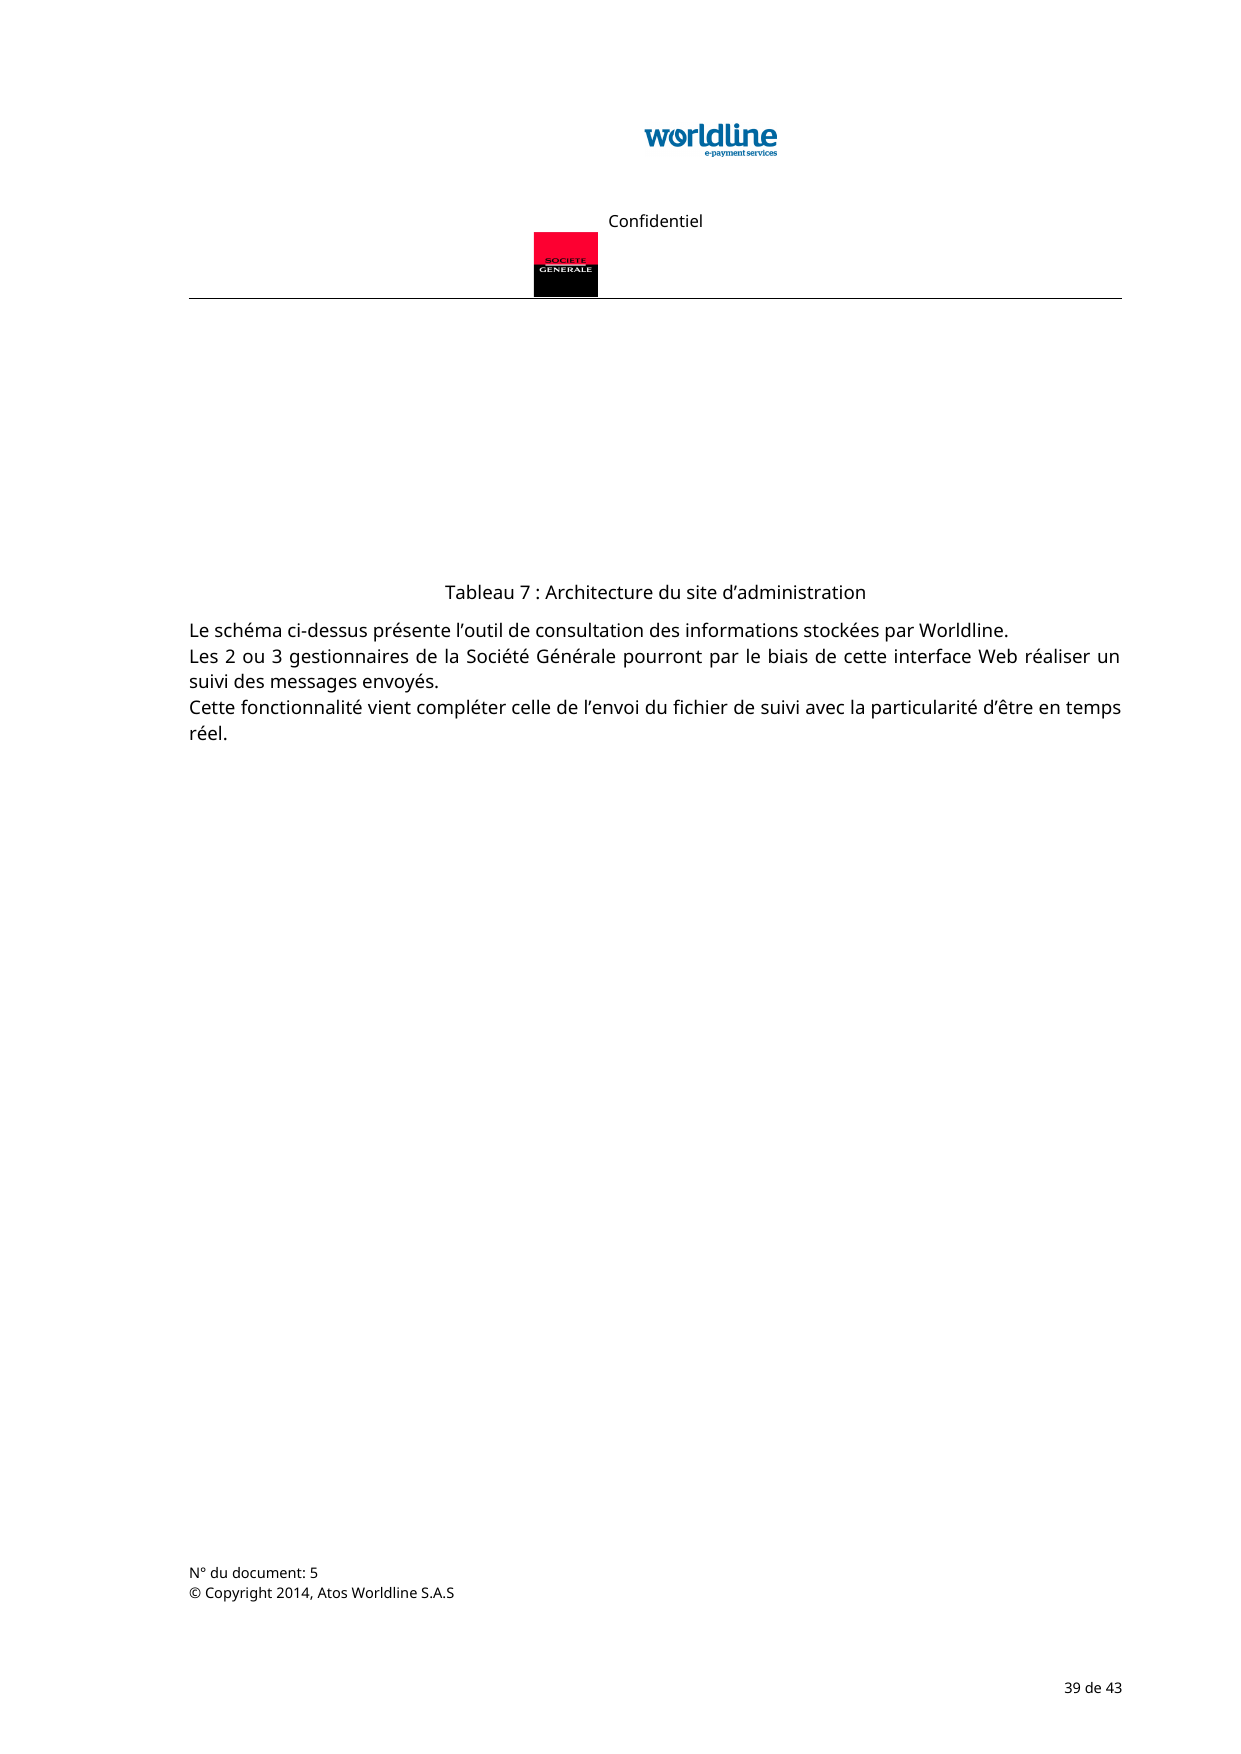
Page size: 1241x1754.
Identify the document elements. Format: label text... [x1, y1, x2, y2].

picture [644, 122, 778, 157]
text Les 2 ou 3 gestionnaires de la Société Générale pourront par le biais de cette interface Web réaliser un suivi des messages envoyés. [189, 643, 1122, 694]
picture [533, 232, 598, 297]
text Le schéma ci-dessus présente l’outil de consultation des informations stockées par Worldline. [189, 618, 1122, 643]
text Cette fonctionnalité vient compléter celle de l’envoi du fichier de suivi avec la particularité d’être en temps réel. [189, 694, 1122, 745]
